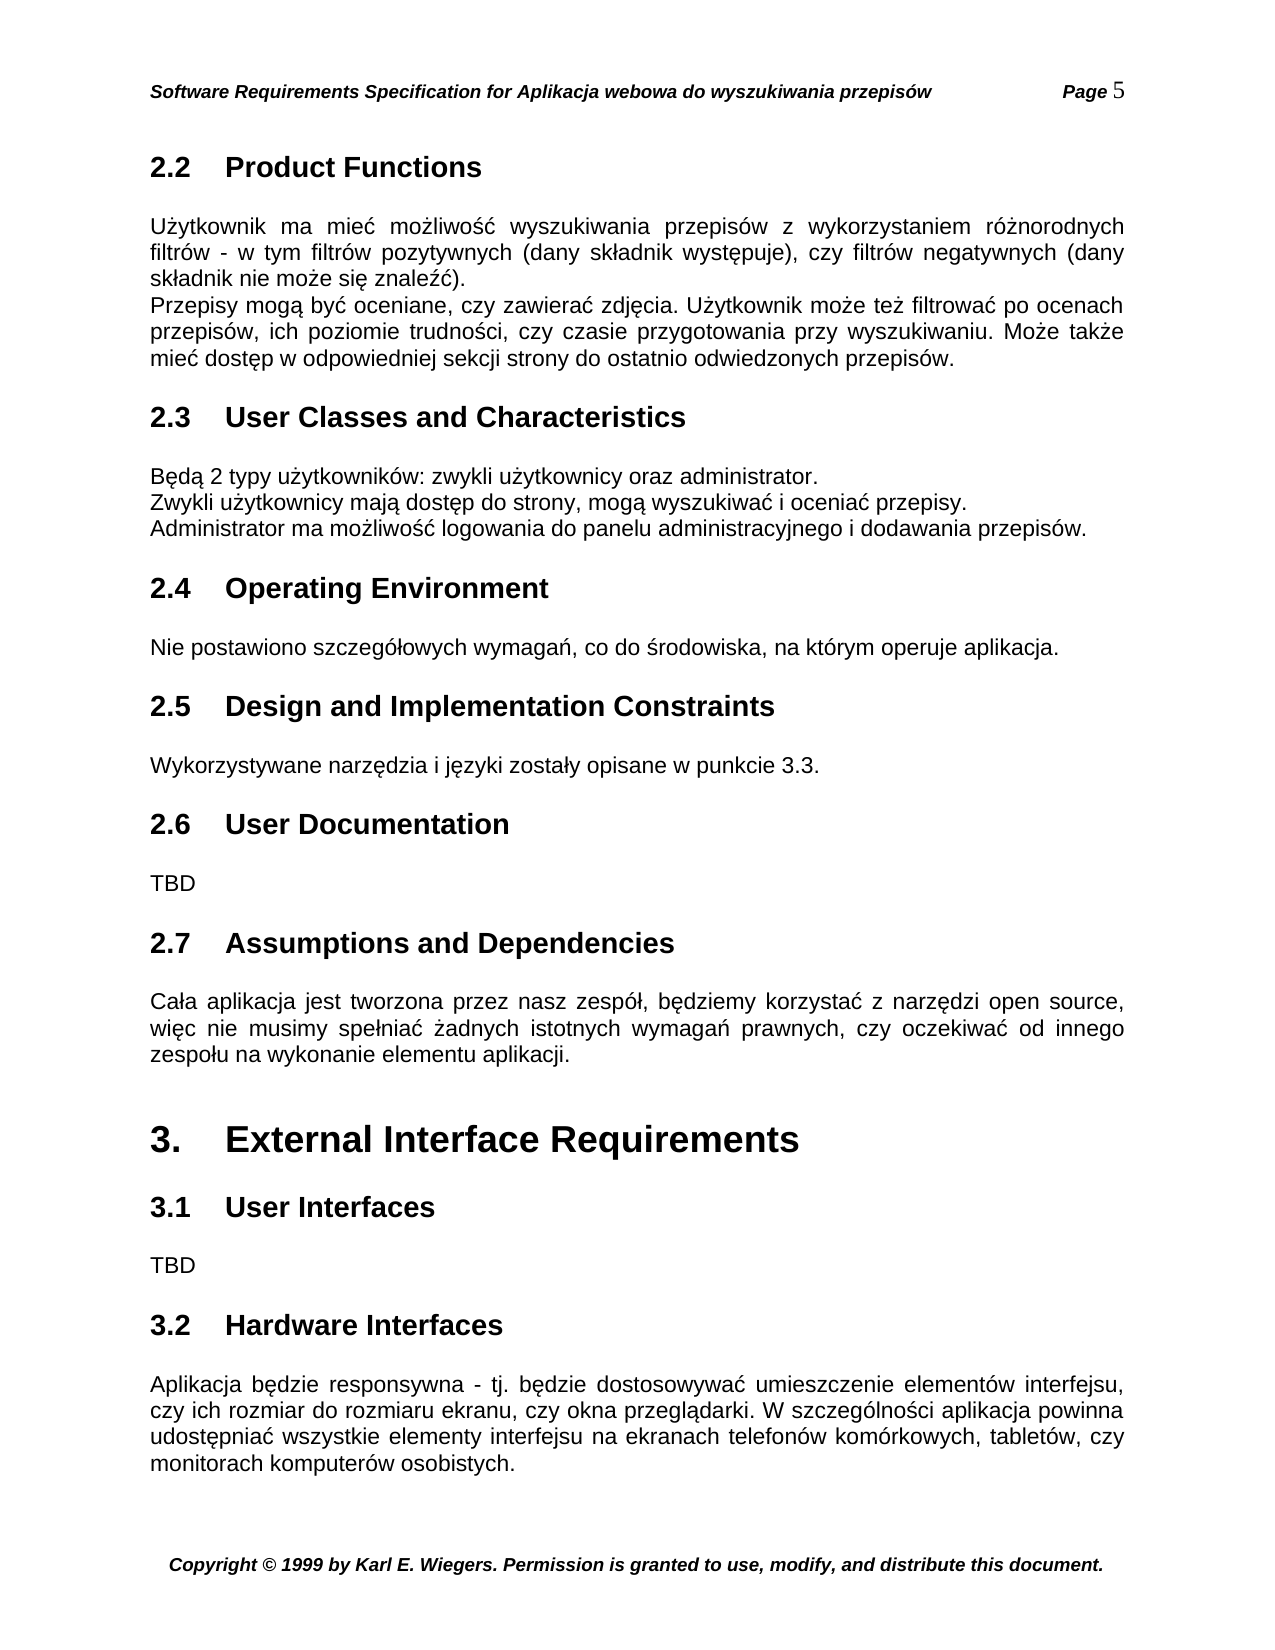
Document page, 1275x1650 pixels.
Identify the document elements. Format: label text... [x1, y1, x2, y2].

text Cała aplikacja jest tworzona przez nasz zespół, będziemy korzystać z narzędzi open source, więc nie musimy spełniać żadnych istotnych wymagań prawnych, czy oczekiwać od innego zespołu na wykonanie elementu aplikacji. [150, 988, 1125, 1067]
text Będą 2 typy użytkowników: zwykli użytkownicy oraz administrator. [150, 463, 1125, 489]
subtitle Hardware Interfaces [150, 1308, 1125, 1341]
subtitle External Interface Requirements [150, 1117, 1125, 1161]
text TBD [150, 1252, 1125, 1279]
text Zwykli użytkownicy mają dostęp do strony, mogą wyszukiwać i oceniać przepisy. [150, 489, 1125, 515]
text Wykorzystywane narzędzia i języki zostały opisane w punkcie 3.3. [150, 752, 1125, 778]
text Użytkownik ma mieć możliwość wyszukiwania przepisów z wykorzystaniem różnorodnych filtrów - w tym filtrów pozytywnych (dany składnik występuje), czy filtrów negatywnych (dany składnik nie może się znaleźć). [150, 213, 1125, 292]
subtitle Product Functions [150, 150, 1125, 183]
subtitle User Classes and Characteristics [150, 400, 1125, 433]
text Aplikacja będzie responsywna - tj. będzie dostosowywać umieszczenie elementów interfejsu, czy ich rozmiar do rozmiaru ekranu, czy okna przeglądarki. W szczególności aplikacja powinna udostępniać wszystkie elementy interfejsu na ekranach telefonów komórkowych, tabletów, czy monitorach komputerów osobistych. [150, 1371, 1125, 1476]
text Przepisy mogą być oceniane, czy zawierać zdjęcia. Użytkownik może też filtrować po ocenach przepisów, ich poziomie trudności, czy czasie przygotowania przy wyszukiwaniu. Może także mieć dostęp w odpowiedniej sekcji strony do ostatnio odwiedzonych przepisów. [150, 292, 1125, 371]
text Administrator ma możliwość logowania do panelu administracyjnego i dodawania przepisów. [150, 515, 1125, 542]
subtitle Operating Environment [150, 571, 1125, 604]
subtitle User Documentation [150, 807, 1125, 841]
text Nie postawiono szczegółowych wymagań, co do środowiska, na którym operuje aplikacja. [150, 634, 1125, 660]
subtitle User Interfaces [150, 1190, 1125, 1223]
text TBD [150, 870, 1125, 896]
subtitle Assumptions and Dependencies [150, 926, 1125, 959]
subtitle Design and Implementation Constraints [150, 689, 1125, 723]
